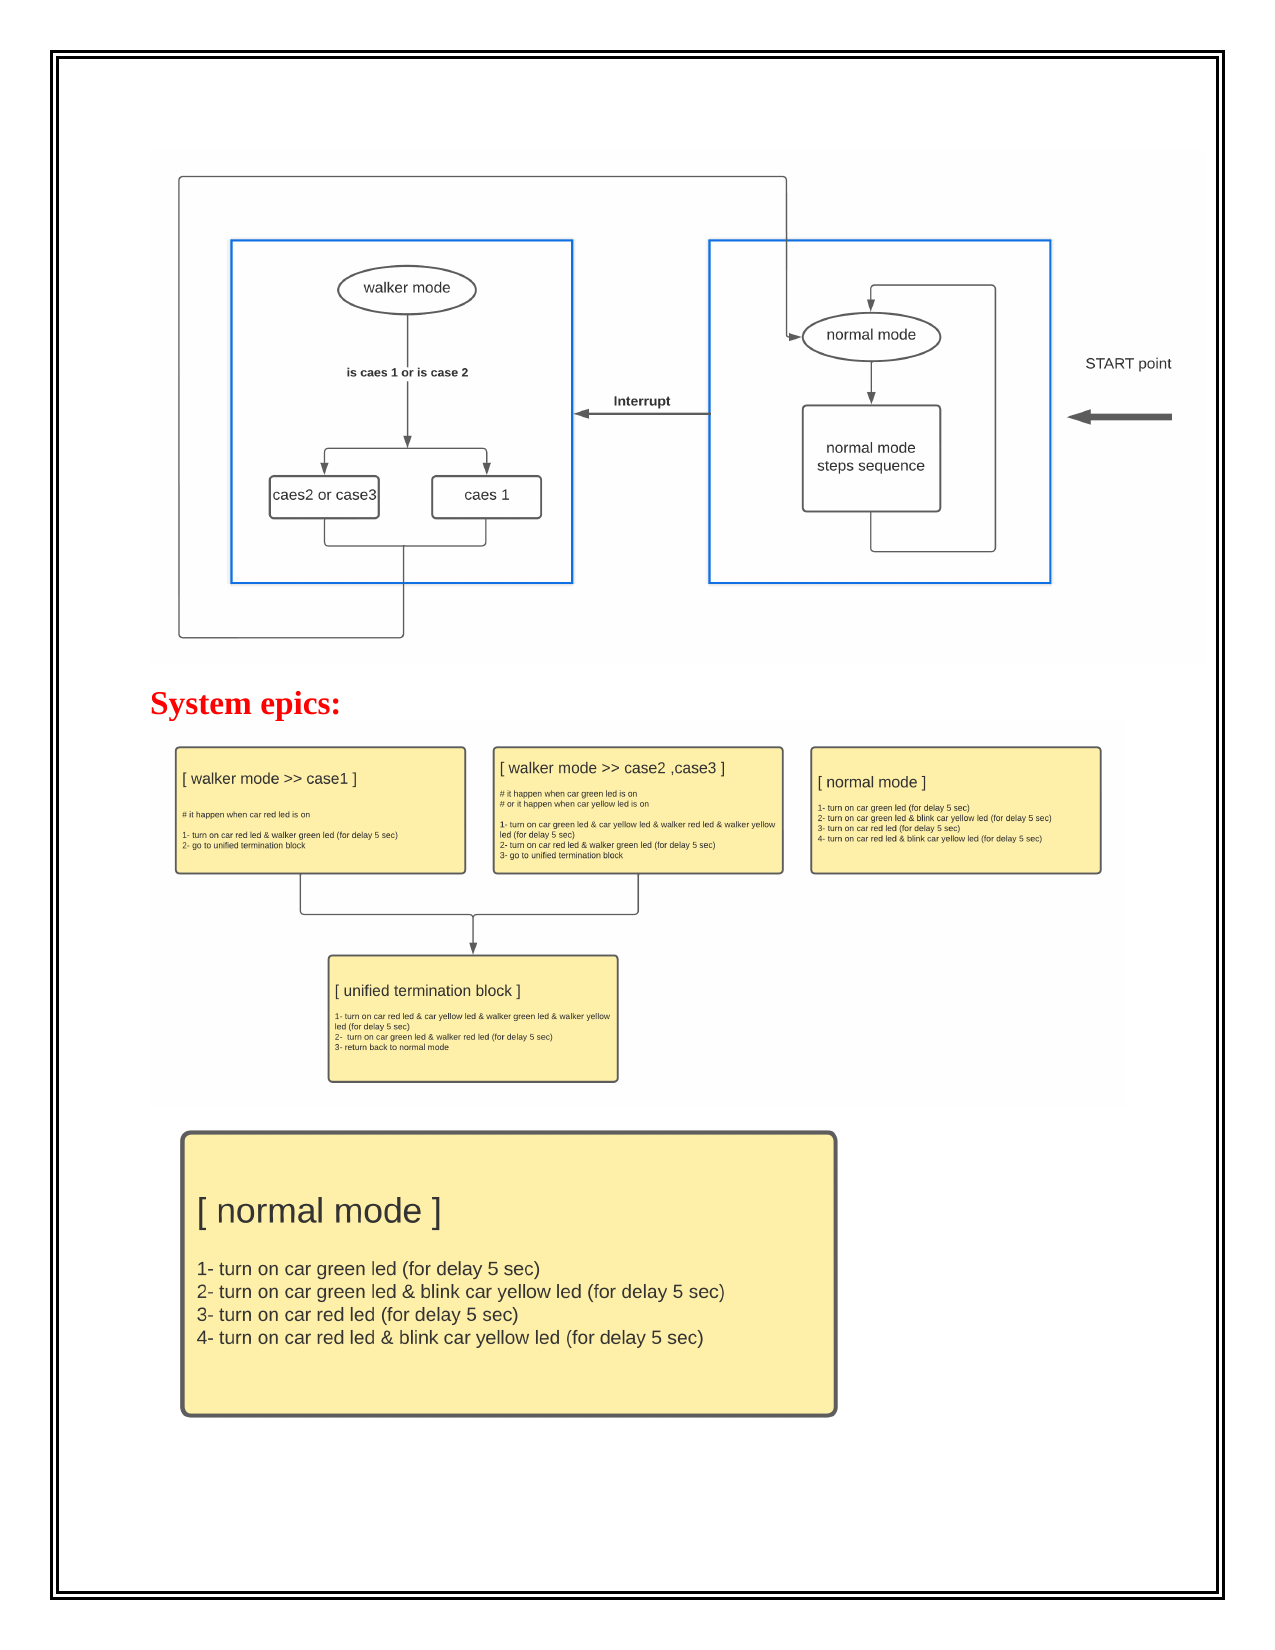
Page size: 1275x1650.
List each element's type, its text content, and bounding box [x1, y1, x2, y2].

text System epics: [150, 683, 1125, 721]
picture [150, 721, 1125, 1441]
picture [150, 150, 1207, 665]
